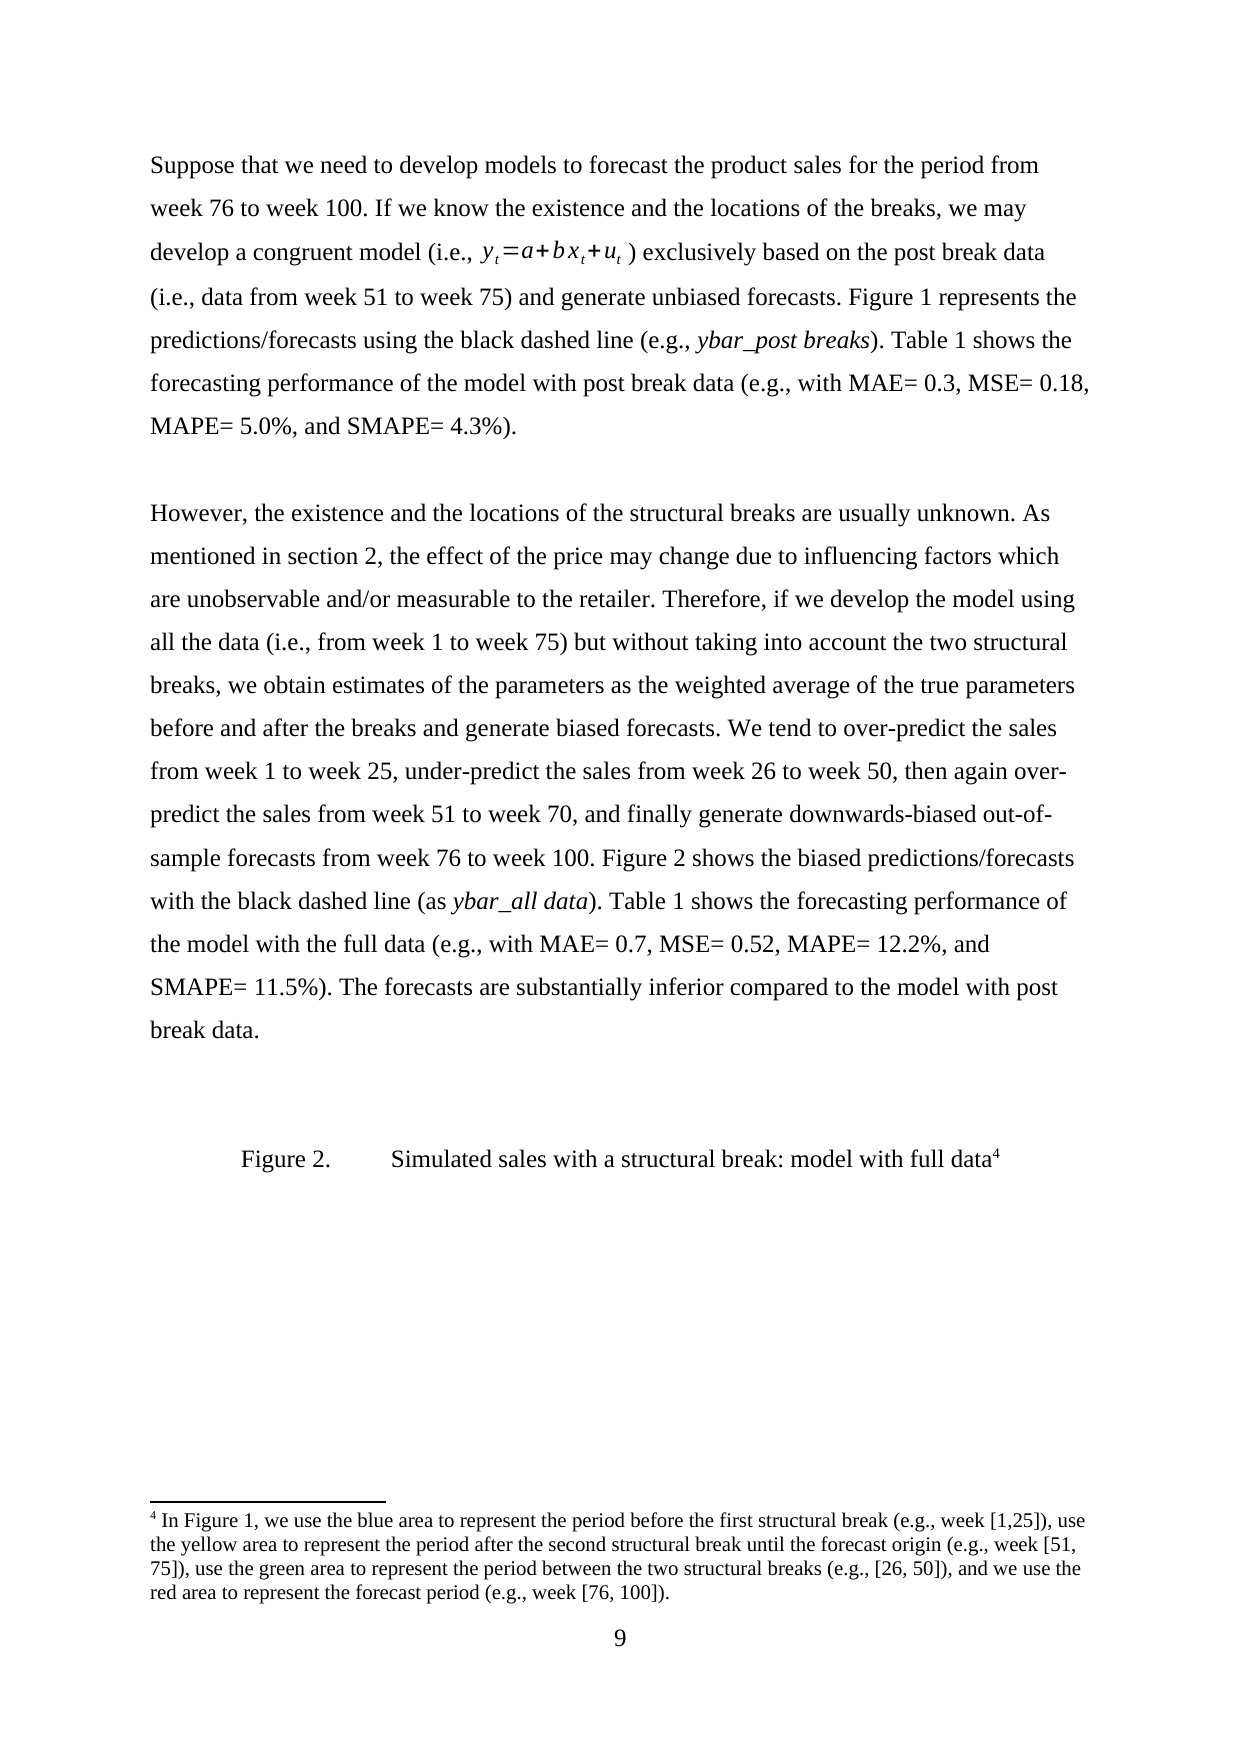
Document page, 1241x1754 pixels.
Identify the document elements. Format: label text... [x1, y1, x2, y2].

text Figure 2. Simulated sales with a structural break: model with full data [150, 1144, 1090, 1173]
text However, the existence and the locations of the structural breaks are usually unknown. As mentioned in section 2, the effect of the price may change due to influencing factors which are unobservable and/or measurable to the retailer. Therefore, if we develop the model using all the data (i.e., from week 1 to week 75) but without taking into account the two structural breaks, we obtain estimates of the parameters as the weighted average of the true parameters before and after the breaks and generate biased forecasts. We tend to over-predict the sales from week 1 to week 25, under-predict the sales from week 26 to week 50, then again over-predict the sales from week 51 to week 70, and finally generate downwards-biased out-of-sample forecasts from week 76 to week 100. Figure 2 shows the biased predictions/forecasts with the black dashed line (as ybar_all data). Table 1 shows the forecasting performance of the model with the full data (e.g., with MAE= 0.7, MSE= 0.52, MAPE= 12.2%, and SMAPE= 11.5%). The forecasts are substantially inferior compared to the model with post break data. [150, 498, 1090, 1044]
text Suppose that we need to develop models to forecast the product sales for the period from week 76 to week 100. If we know the existence and the locations of the breaks, we may develop a congruent model (i.e., ) exclusively based on the post break data (i.e., data from week 51 to week 75) and generate unbiased forecasts. Figure 1 represents the predictions/forecasts using the black dashed line (e.g., ybar_post breaks). Table 1 shows the forecasting performance of the model with post break data (e.g., with MAE= 0.3, MSE= 0.18, MAPE= 5.0%, and SMAPE= 4.3%). [150, 150, 1090, 440]
